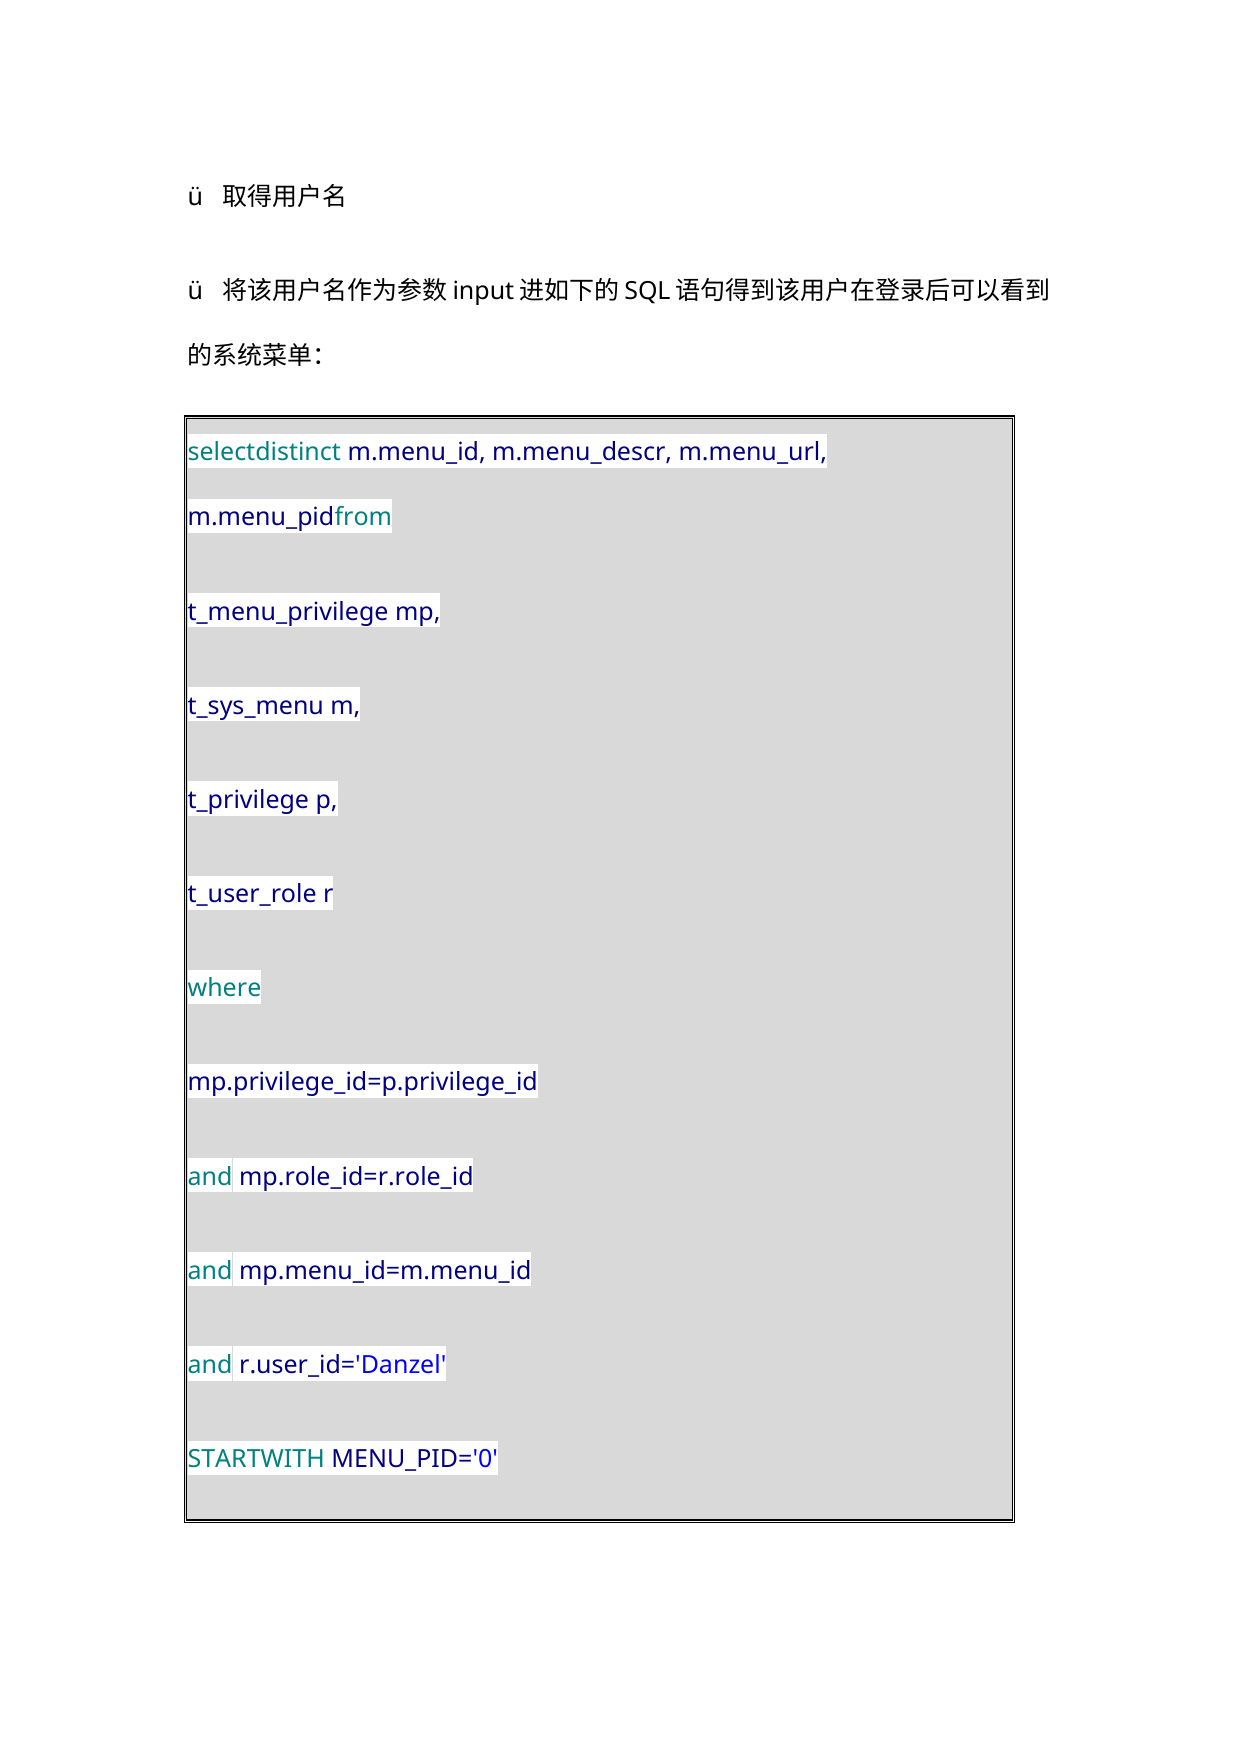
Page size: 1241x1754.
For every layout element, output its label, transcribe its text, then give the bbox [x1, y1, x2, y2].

text ü 取得用户名 [187, 162, 1053, 227]
text ü 将该用户名作为参数input进如下的SQL语句得到该用户在登录后可以看到的系统菜单： [187, 256, 1053, 386]
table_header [187, 419, 1012, 1519]
